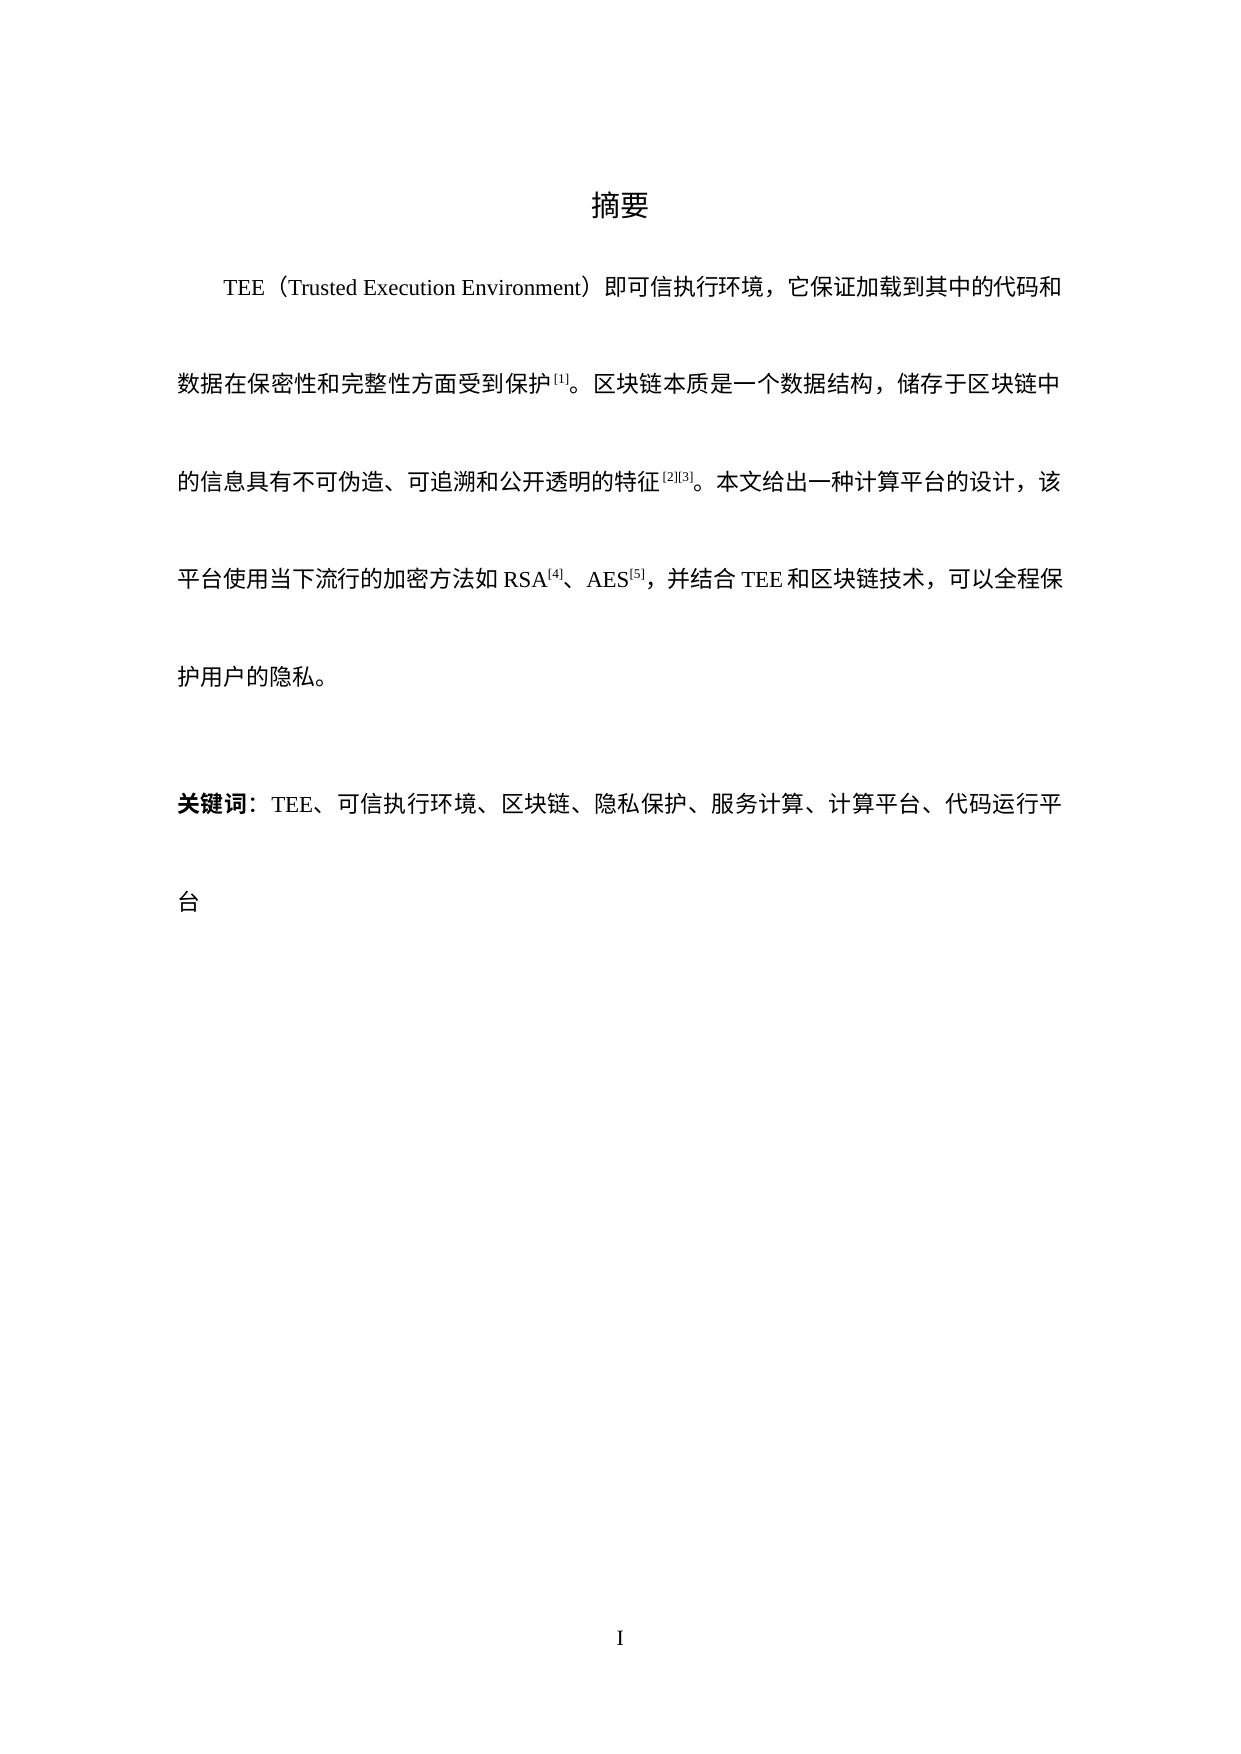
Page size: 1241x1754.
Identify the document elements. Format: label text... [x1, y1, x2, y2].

text 关键词：TEE、可信执行环境、区块链、隐私保护、服务计算、计算平台、代码运行平台 [177, 770, 1063, 932]
text 摘要 [177, 172, 1063, 237]
text TEE（Trusted Execution Environment）即可信执行环境，它保证加载到其中的代码和数据在保密性和完整性方面受到保护[1]。区块链本质是一个数据结构，储存于区块链中的信息具有不可伪造、可追溯和公开透明的特征[2][3]。本文给出一种计算平台的设计，该平台使用当下流行的加密方法如RSA[4]、AES[5]，并结合TEE和区块链技术，可以全程保护用户的隐私。 [177, 253, 1063, 708]
